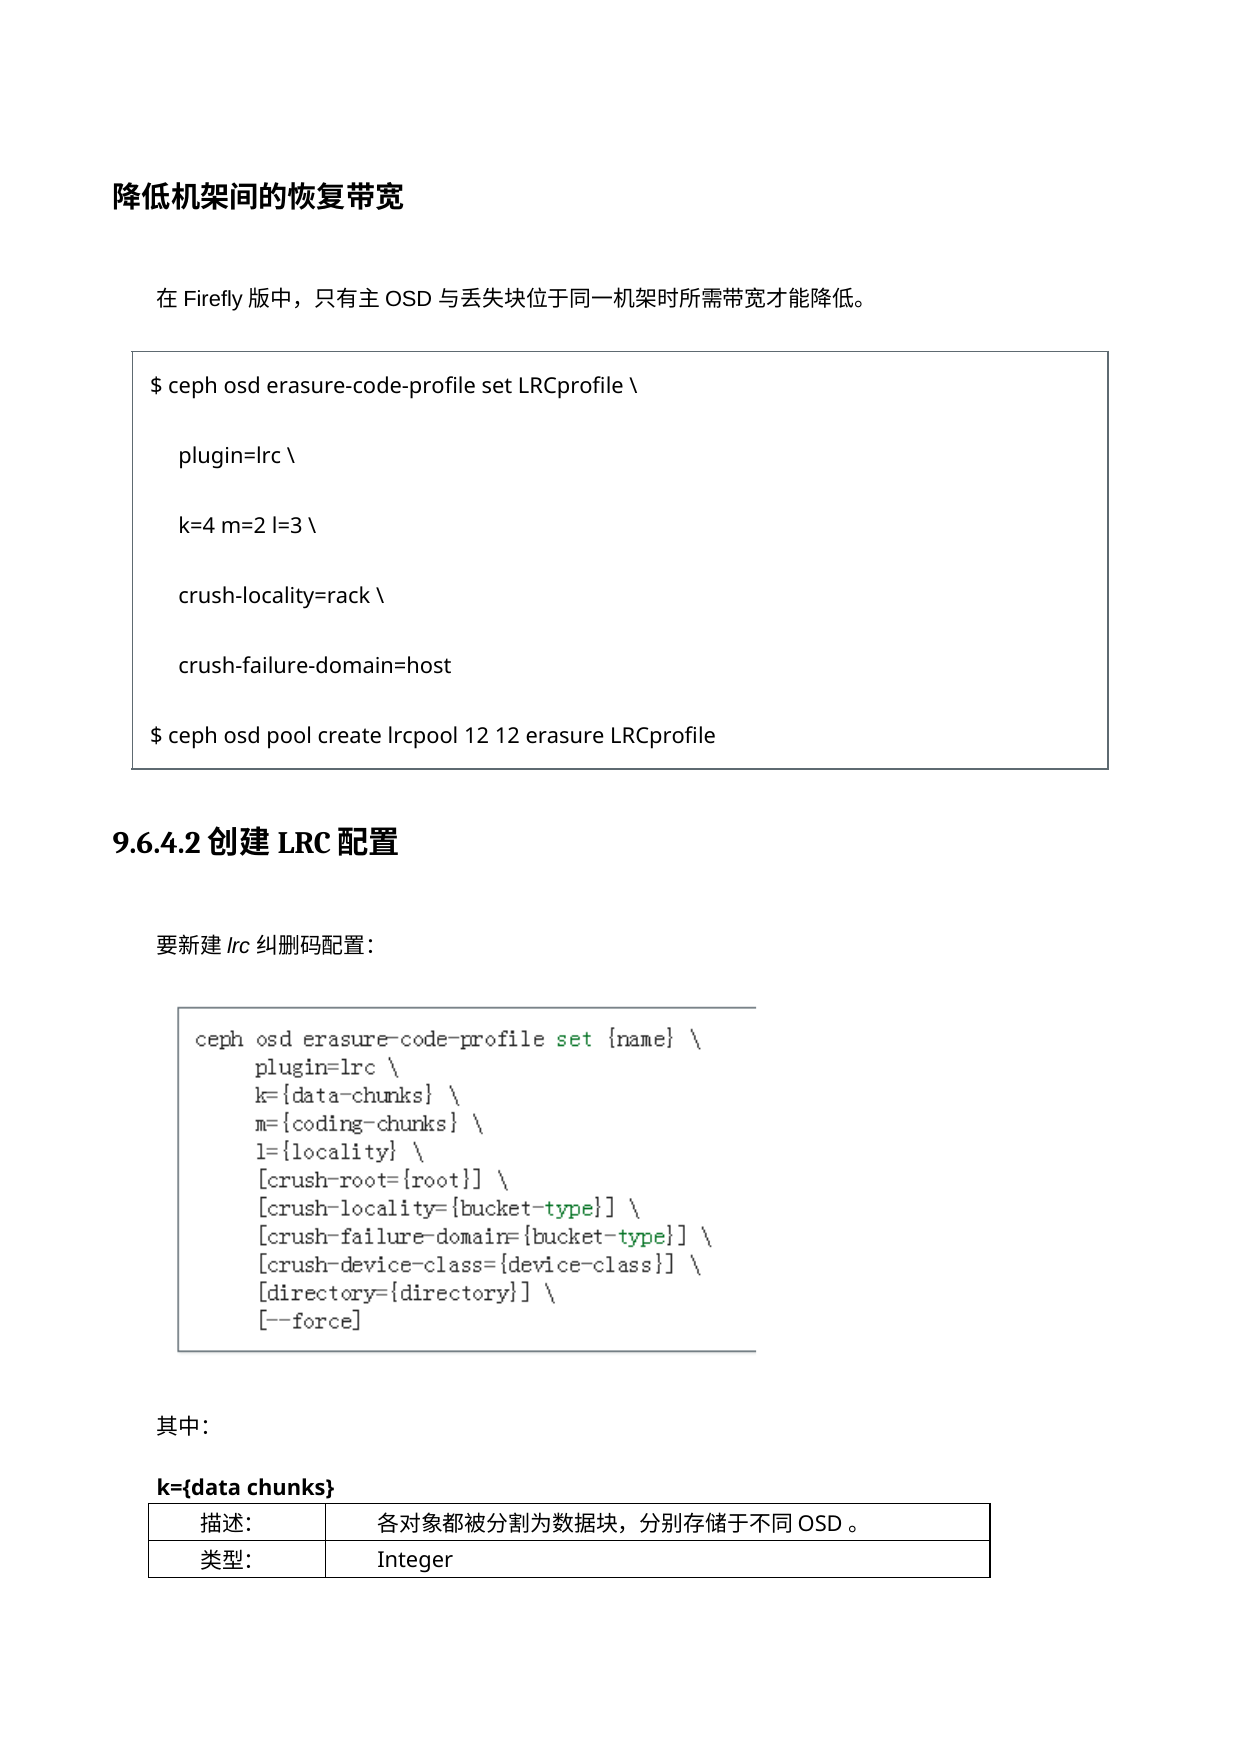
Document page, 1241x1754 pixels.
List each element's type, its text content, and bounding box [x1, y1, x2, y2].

list crush-failure-domain=host [133, 631, 1107, 682]
picture [162, 1001, 757, 1368]
text k={data chunks} [112, 1470, 1128, 1503]
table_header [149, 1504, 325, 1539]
list plugin=lrc \ [133, 421, 1107, 472]
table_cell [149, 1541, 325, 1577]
subtitle 9.6.4.2 创建 LRC 配置 [112, 807, 1128, 872]
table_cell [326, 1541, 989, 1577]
list k=4 m=2 l=3 \ [133, 491, 1107, 542]
text 在 Firefly 版中，只有主 OSD 与丢失块位于同一机架时所需带宽才能降低。 [112, 281, 1128, 313]
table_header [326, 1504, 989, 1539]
list crush-locality=rack \ [133, 561, 1107, 612]
list $ ceph osd pool create lrcpool 12 12 erasure LRCprofile [133, 701, 1107, 768]
subtitle 降低机架间的恢复带宽 [112, 162, 1128, 227]
text 其中： [112, 1409, 1128, 1441]
text 要新建 lrc 纠删码配置： [112, 928, 1128, 960]
list $ ceph osd erasure-code-profile set LRCprofile \ [133, 352, 1107, 402]
